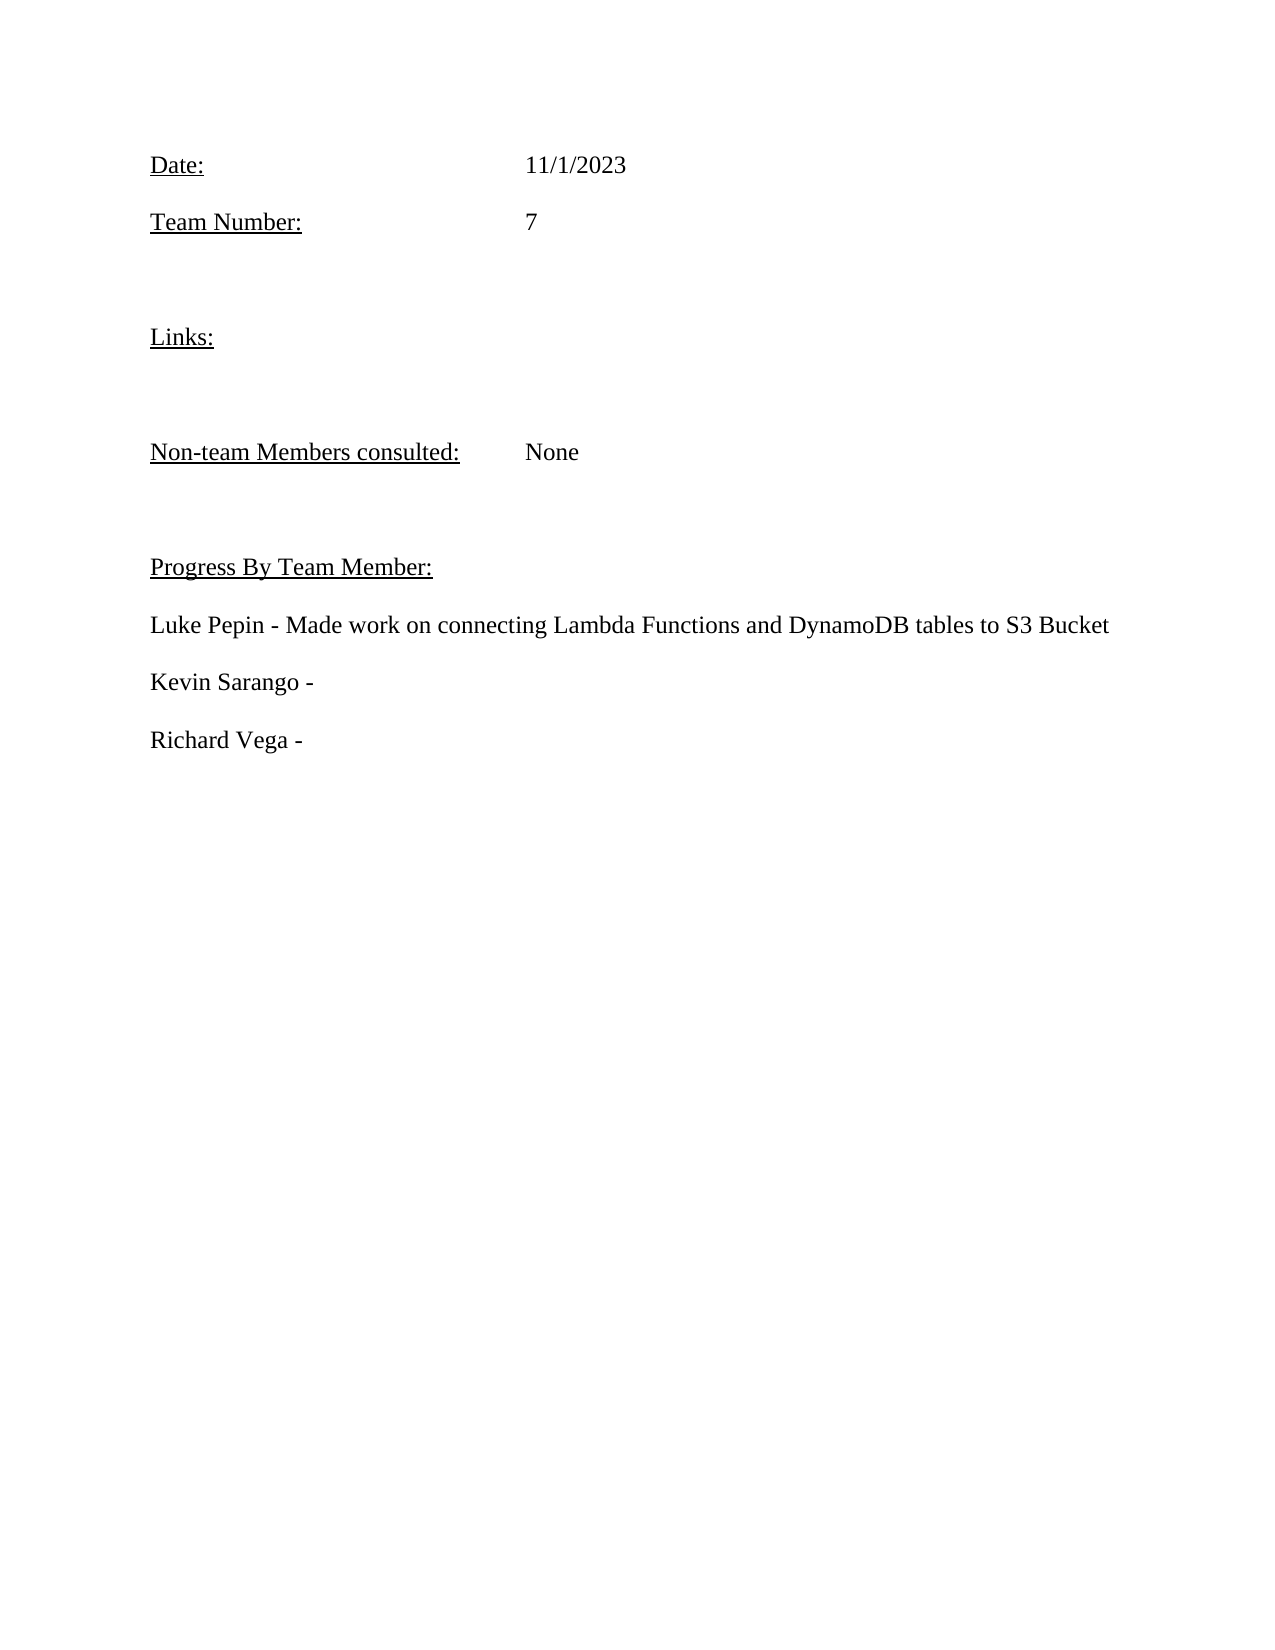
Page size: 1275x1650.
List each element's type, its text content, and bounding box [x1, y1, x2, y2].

text Team Number: 7 [150, 207, 1125, 236]
text Kevin Sarango - [150, 667, 1125, 696]
text Richard Vega - [150, 725, 1125, 754]
text Date: 11/1/2023 [150, 150, 1125, 179]
text Luke Pepin - Made work on connecting Lambda Functions and DynamoDB tables to S3 Bucket [150, 610, 1125, 639]
text Progress By Team Member: [150, 552, 1125, 581]
text Non-team Members consulted: None [150, 437, 1125, 466]
text Links: [150, 322, 1125, 351]
